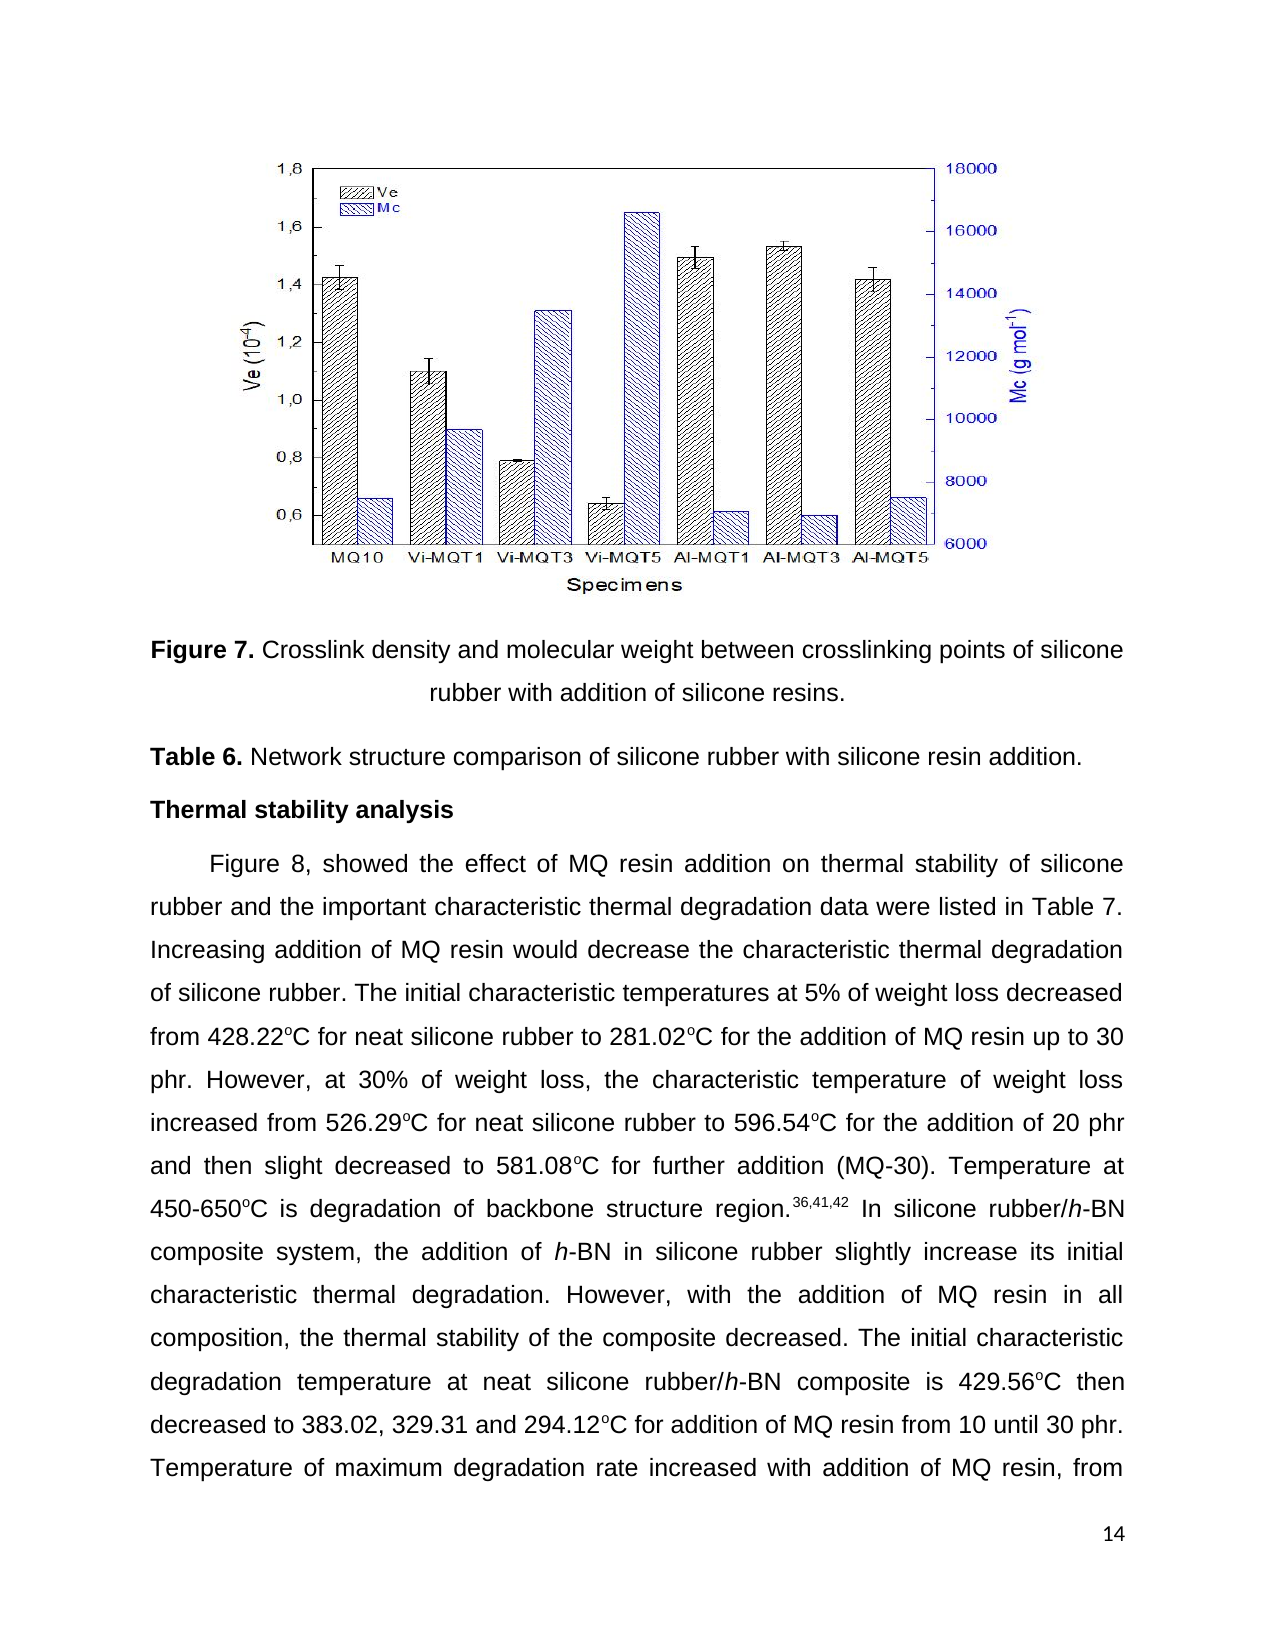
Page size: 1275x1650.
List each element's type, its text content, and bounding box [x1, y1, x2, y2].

text Figure 7. Crosslink density and molecular weight between crosslinking points of silicone rubber with addition of silicone resins. [150, 635, 1125, 707]
subtitle Thermal stability analysis [150, 795, 1125, 824]
picture [230, 150, 1045, 600]
text Table 6. Network structure comparison of silicone rubber with silicone resin addition. [150, 742, 1125, 771]
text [150, 849, 1125, 1481]
